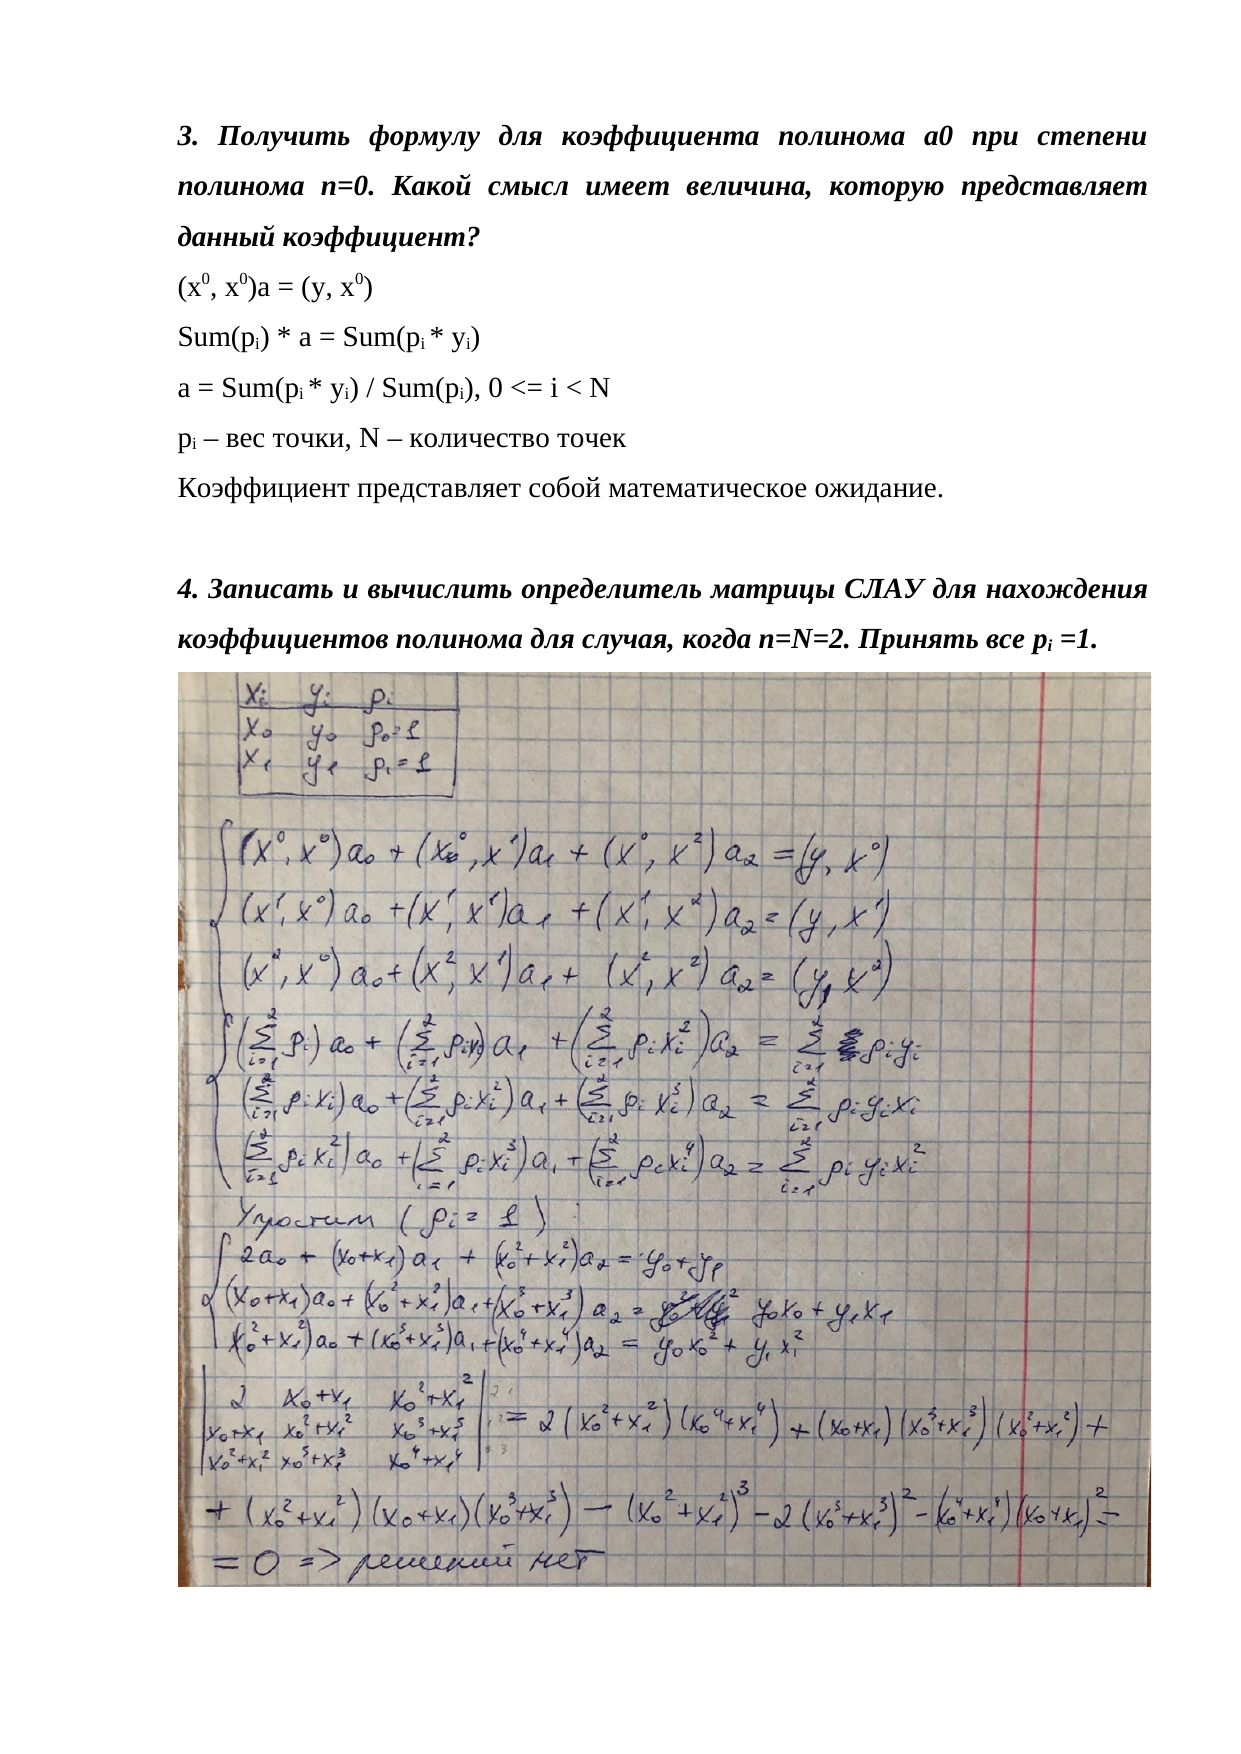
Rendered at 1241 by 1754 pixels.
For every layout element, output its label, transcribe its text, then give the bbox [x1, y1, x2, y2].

text Коэффициент представляет собой математическое ожидание. [177, 470, 1152, 504]
text a = Sum(pi * yi) / Sum(pi), 0 <= i < N [177, 370, 1152, 403]
text Sum(pi) * a = Sum(pi * yi) [177, 319, 1152, 353]
text pi – вес точки, N – количество точек [177, 420, 1152, 453]
text (x0, x0)a = (y, x0) [177, 269, 1152, 303]
text 4. Записать и вычислить определитель матрицы СЛАУ для нахождения коэффициентов полинома для случая, когда n=N=2. Принять все pi =1. [177, 571, 1152, 655]
picture [179, 672, 1152, 1587]
text 3. Получить формулу для коэффициента полинома a0 при степени полинома n=0. Какой смысл имеет величина, которую представляет данный коэффициент? [177, 118, 1152, 252]
